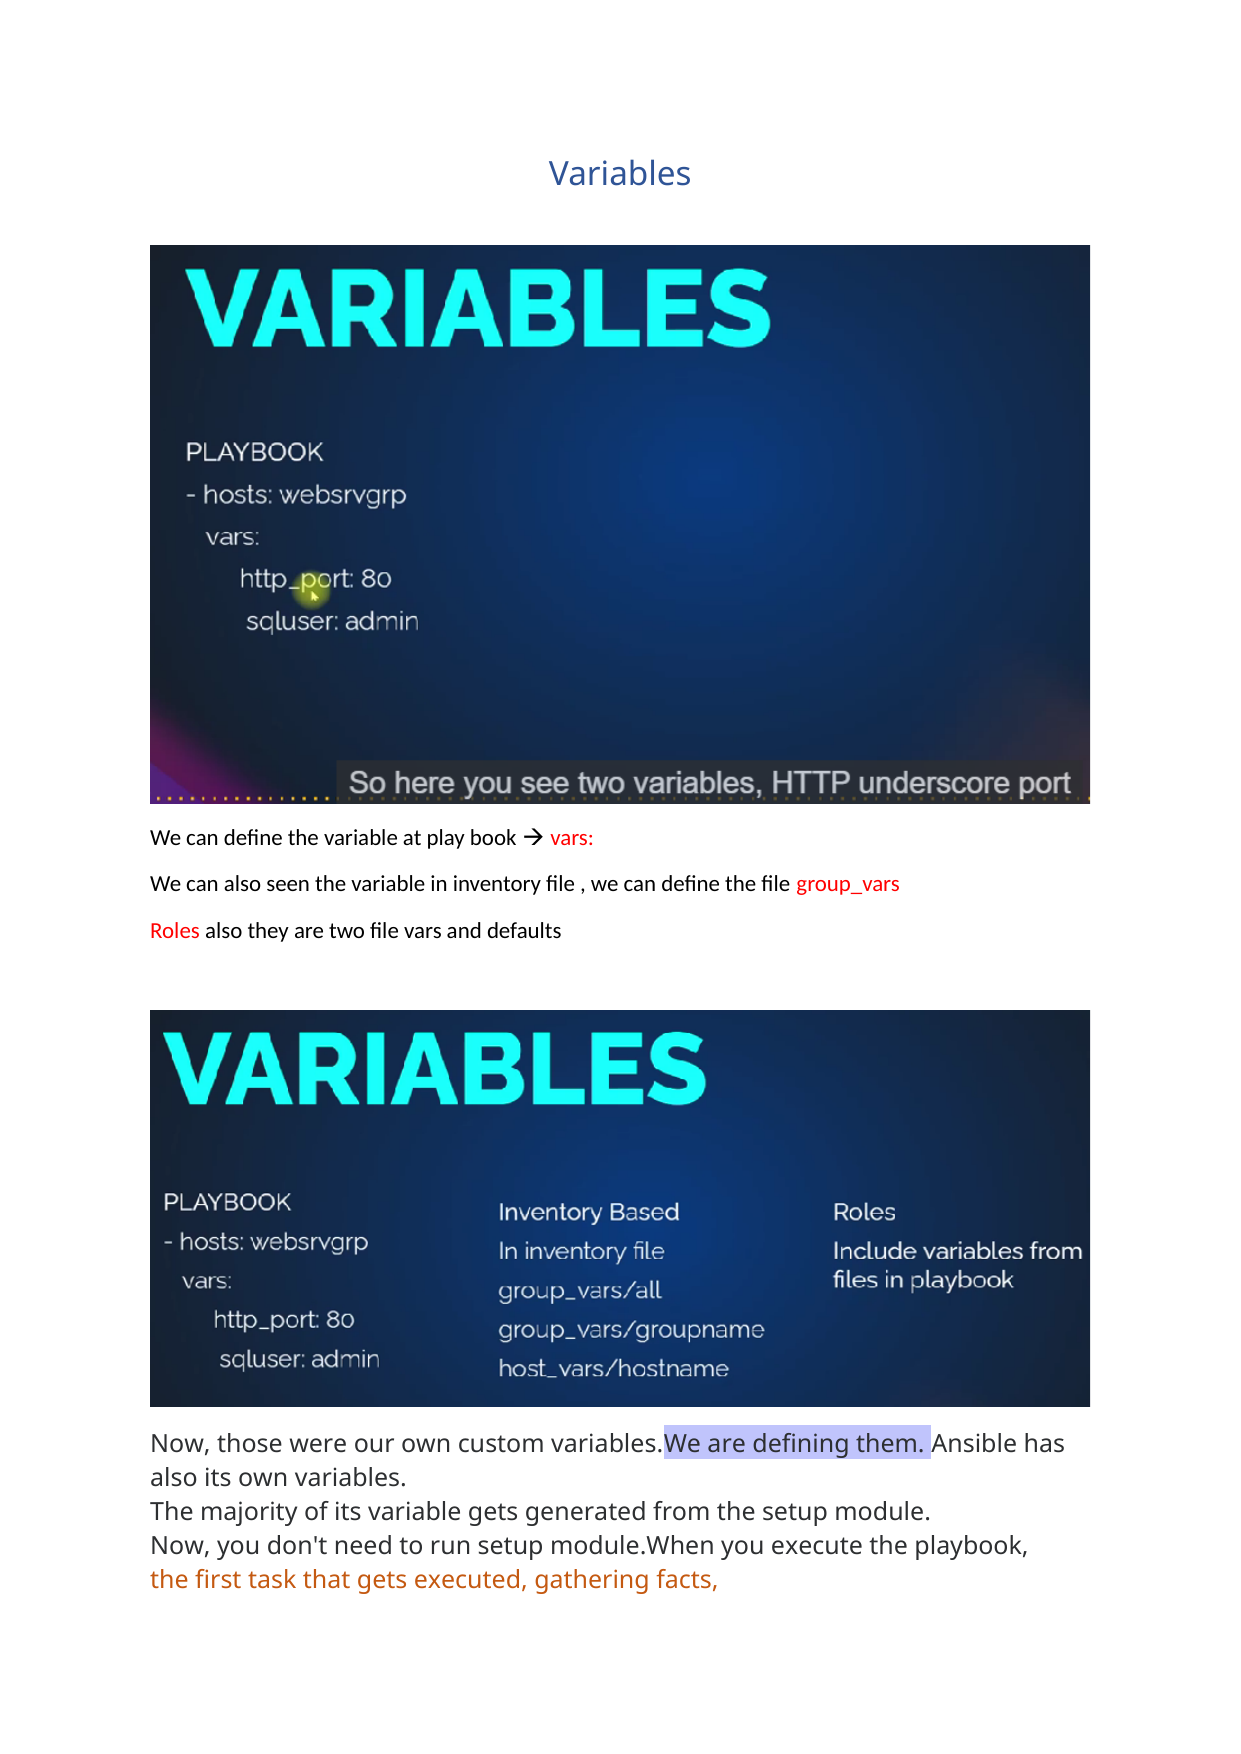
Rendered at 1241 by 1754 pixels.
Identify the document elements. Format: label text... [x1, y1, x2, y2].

text Roles also they are two file vars and defaults [150, 916, 1090, 944]
text Now, you don't need to run setup module.When you execute the playbook, [150, 1527, 1090, 1562]
text Now, those were our own custom variables.We are defining them. Ansible has also its own variables. [150, 1425, 1090, 1493]
text We can define the variable at play book vars: [150, 823, 1090, 851]
text the first task that gets executed, gathering facts, [150, 1562, 1090, 1596]
text We can also seen the variable in inventory file , we can define the file group_vars [150, 869, 1090, 898]
picture [150, 1010, 1091, 1407]
picture [150, 245, 1091, 804]
text The majority of its variable gets generated from the setup module. [150, 1493, 1090, 1527]
subtitle Variables [150, 150, 1090, 195]
